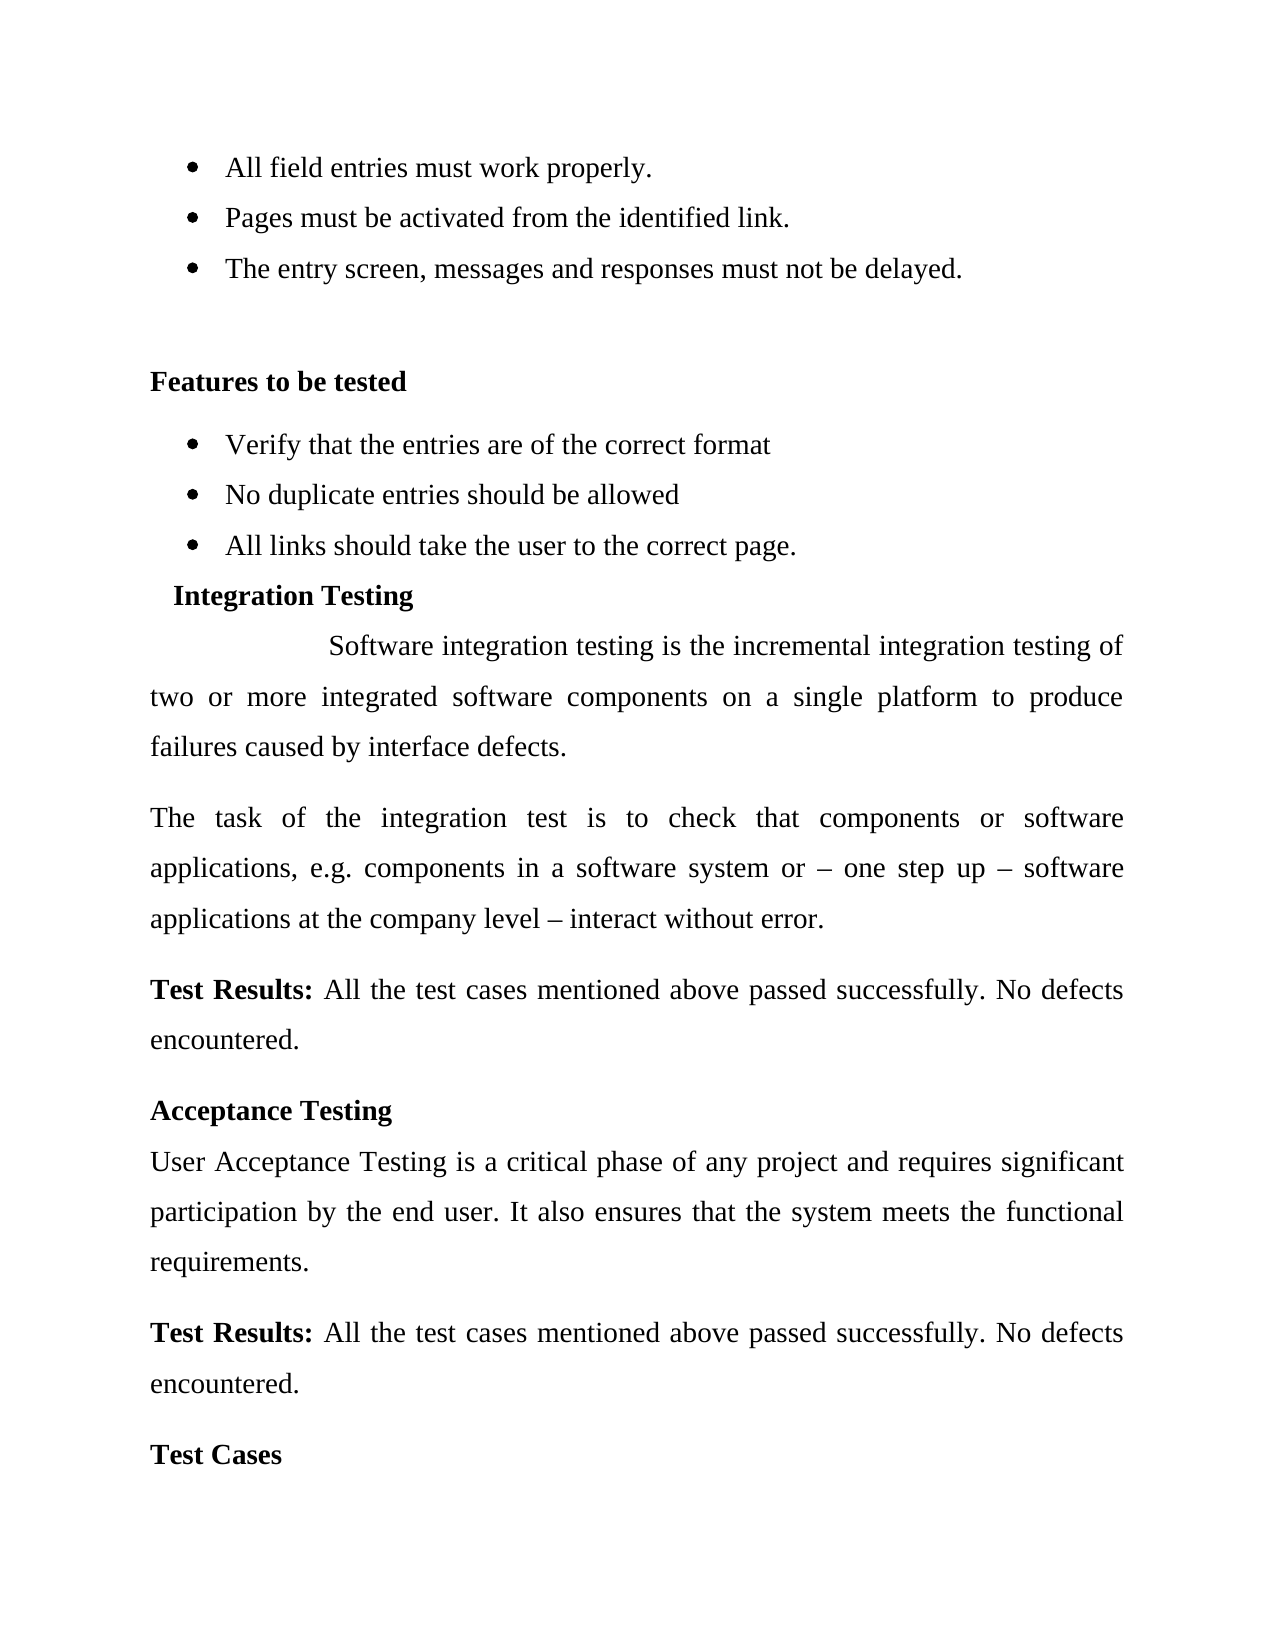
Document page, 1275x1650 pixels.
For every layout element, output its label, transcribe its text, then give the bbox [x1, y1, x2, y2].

subtitle Acceptance Testing [150, 1093, 1125, 1127]
list Pages must be activated from the identified link. [187, 200, 1125, 234]
list No duplicate entries should be allowed [187, 477, 1125, 511]
text Test Cases [150, 1437, 1125, 1471]
text Software integration testing is the incremental integration testing of two or more integrated software components on a single platform to produce failures caused by interface defects. [150, 628, 1125, 763]
subtitle Integration Testing [173, 578, 1125, 612]
list Verify that the entries are of the correct format [187, 427, 1125, 461]
text Test Results: All the test cases mentioned above passed successfully. No defects encountered. [150, 972, 1125, 1056]
list The entry screen, messages and responses must not be delayed. [187, 251, 1125, 284]
list All field entries must work properly. [187, 150, 1125, 184]
text Test Results: All the test cases mentioned above passed successfully. No defects encountered. [150, 1316, 1125, 1399]
text The task of the integration test is to check that components or software applications, e.g. components in a software system or – one step up – software applications at the company level – interact without error. [150, 800, 1125, 934]
list All links should take the user to the correct page. [187, 528, 1125, 561]
text User Acceptance Testing is a critical phase of any project and requires significant participation by the end user. It also ensures that the system meets the functional requirements. [150, 1144, 1125, 1278]
text Features to be tested [150, 364, 1125, 398]
